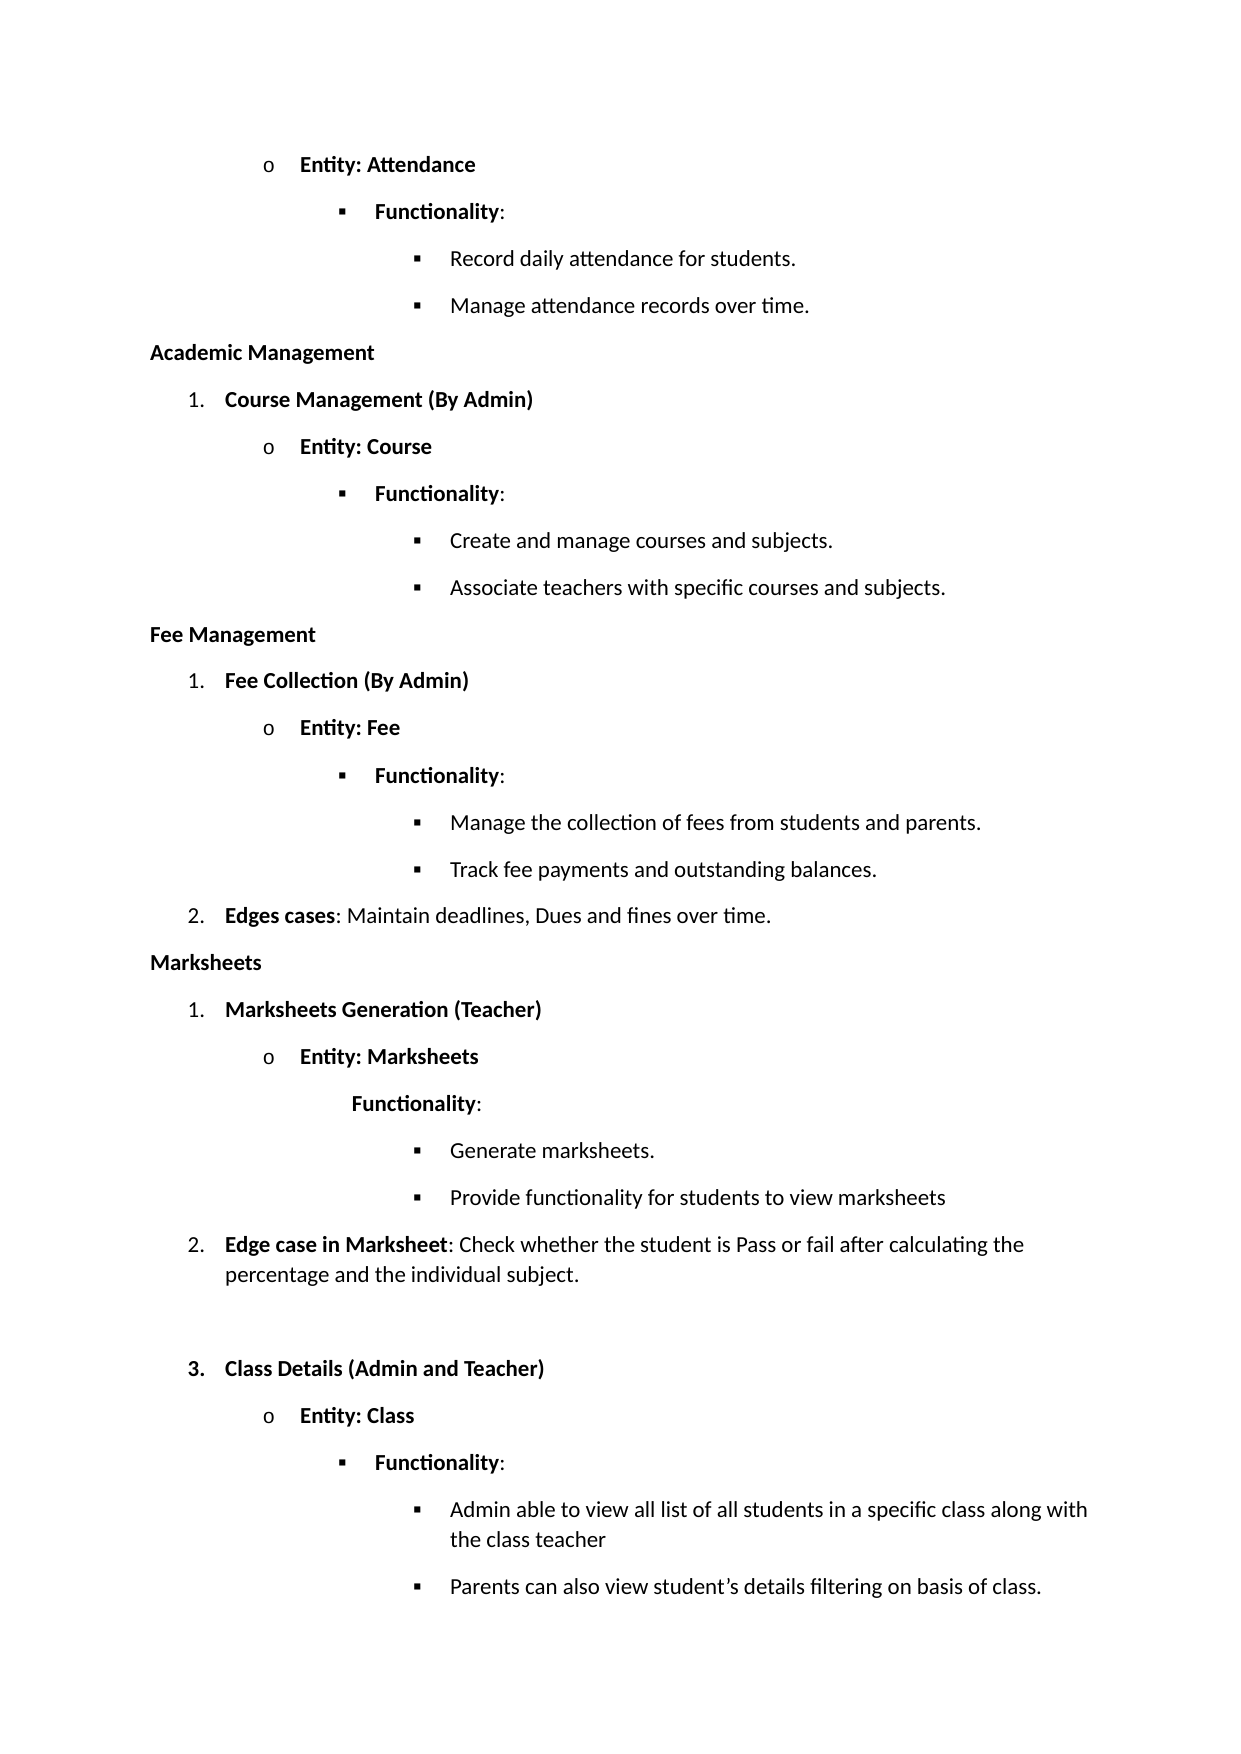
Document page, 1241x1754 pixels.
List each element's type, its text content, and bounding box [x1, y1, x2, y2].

list Edges cases: Maintain deadlines, Dues and fines over time. [187, 902, 1090, 929]
list Functionality: [337, 761, 1090, 789]
list Functionality: [337, 197, 1090, 225]
list Generate marksheets. [412, 1136, 1090, 1164]
list Create and manage courses and subjects. [412, 526, 1090, 554]
list Entity: Fee [262, 713, 1090, 742]
text Functionality: [300, 1089, 1090, 1118]
list Entity: Course [262, 432, 1090, 460]
list Course Management (By Admin) [187, 385, 1090, 413]
list Functionality: [337, 1448, 1090, 1476]
list Manage attendance records over time. [412, 291, 1090, 319]
list Entity: Class [262, 1401, 1090, 1429]
list Fee Collection (By Admin) [187, 667, 1090, 695]
list Class Details (Admin and Teacher) [187, 1354, 1090, 1382]
list Functionality: [337, 479, 1090, 507]
list Provide functionality for students to view marksheets [412, 1183, 1090, 1211]
list Parents can also view student’s details filtering on basis of class. [412, 1572, 1090, 1600]
list Entity: Attendance [262, 150, 1090, 178]
list Manage the collection of fees from students and parents. [412, 808, 1090, 836]
text Fee Management [150, 620, 1090, 648]
list Edge case in Marksheet: Check whether the student is Pass or fail after calculating the percentage and the individual subject. [187, 1230, 1090, 1288]
list Associate teachers with specific courses and subjects. [412, 573, 1090, 601]
list Track fee payments and outstanding balances. [412, 855, 1090, 883]
text Marksheets [150, 948, 1090, 976]
list Marksheets Generation (Teacher) [187, 995, 1090, 1023]
text Academic Management [150, 338, 1090, 366]
list Admin able to view all list of all students in a specific class along with the class teacher [412, 1495, 1090, 1553]
list Entity: Marksheets [262, 1042, 1090, 1071]
list Record daily attendance for students. [412, 244, 1090, 272]
